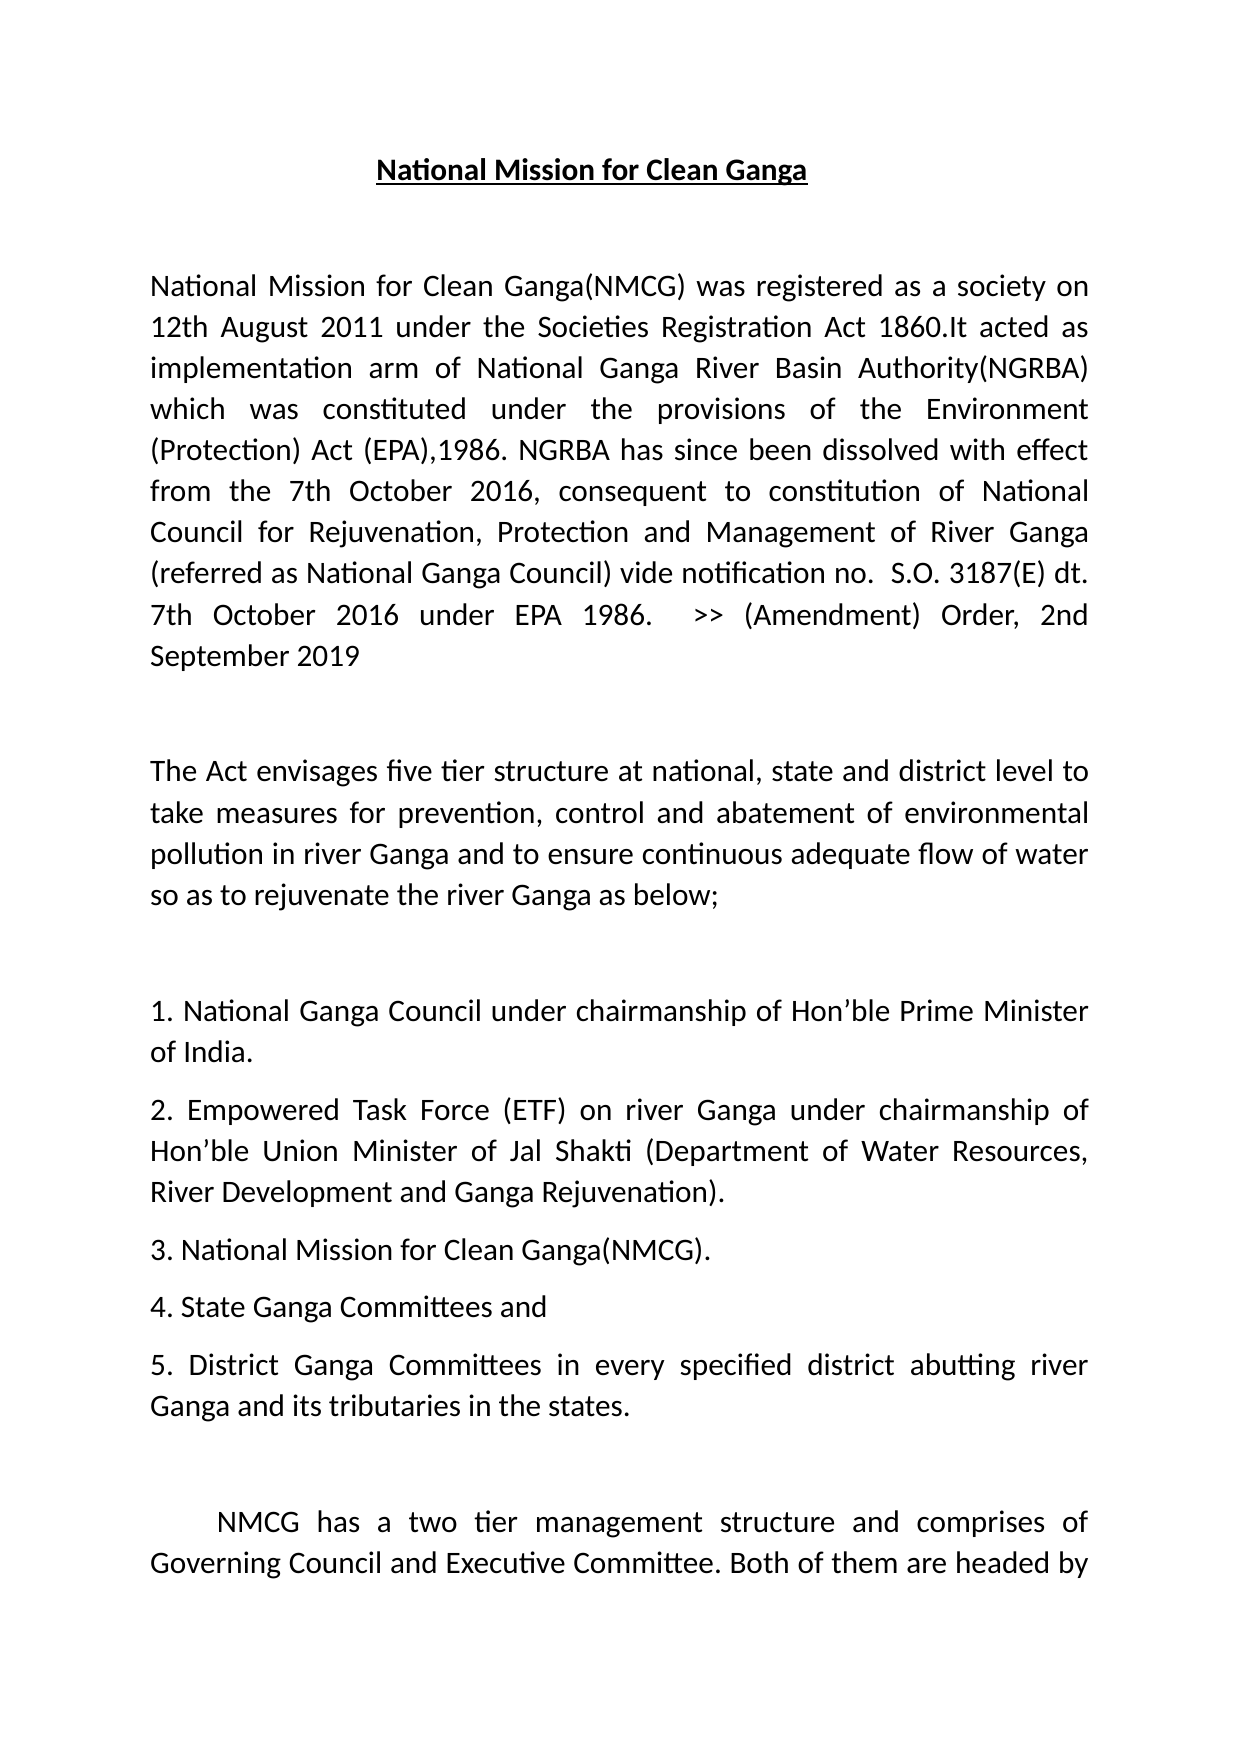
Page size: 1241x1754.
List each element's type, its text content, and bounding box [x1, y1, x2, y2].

text 1. National Ganga Council under chairmanship of Hon’ble Prime Minister of India. [150, 991, 1090, 1070]
text 2. Empowered Task Force (ETF) on river Ganga under chairmanship of Hon’ble Union Minister of Jal Shakti (Department of Water Resources, River Development and Ganga Rejuvenation). [150, 1089, 1090, 1210]
text 4. State Ganga Committees and [150, 1287, 1090, 1326]
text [150, 1502, 1090, 1581]
text 3. National Mission for Clean Ganga(NMCG). [150, 1230, 1090, 1268]
text National Mission for Clean Ganga [150, 150, 1090, 188]
text National Mission for Clean Ganga(NMCG) was registered as a society on 12th August 2011 under the Societies Registration Act 1860.It acted as implementation arm of National Ganga River Basin Authority(NGRBA) which was constituted under the provisions of the Environment (Protection) Act (EPA),1986. NGRBA has since been dissolved with effect from the 7th October 2016, consequent to constitution of National Council for Rejuvenation, Protection and Management of River Ganga (referred as National Ganga Council) vide notification no. S.O. 3187(E) dt. 7th October 2016 under EPA 1986. >> (Amendment) Order, 2nd September 2019 [150, 266, 1090, 674]
text 5. District Ganga Committees in every specified district abutting river Ganga and its tributaries in the states. [150, 1345, 1090, 1424]
text The Act envisages five tier structure at national, state and district level to take measures for prevention, control and abatement of environmental pollution in river Ganga and to ensure continuous adequate flow of water so as to rejuvenate the river Ganga as below; [150, 752, 1090, 913]
